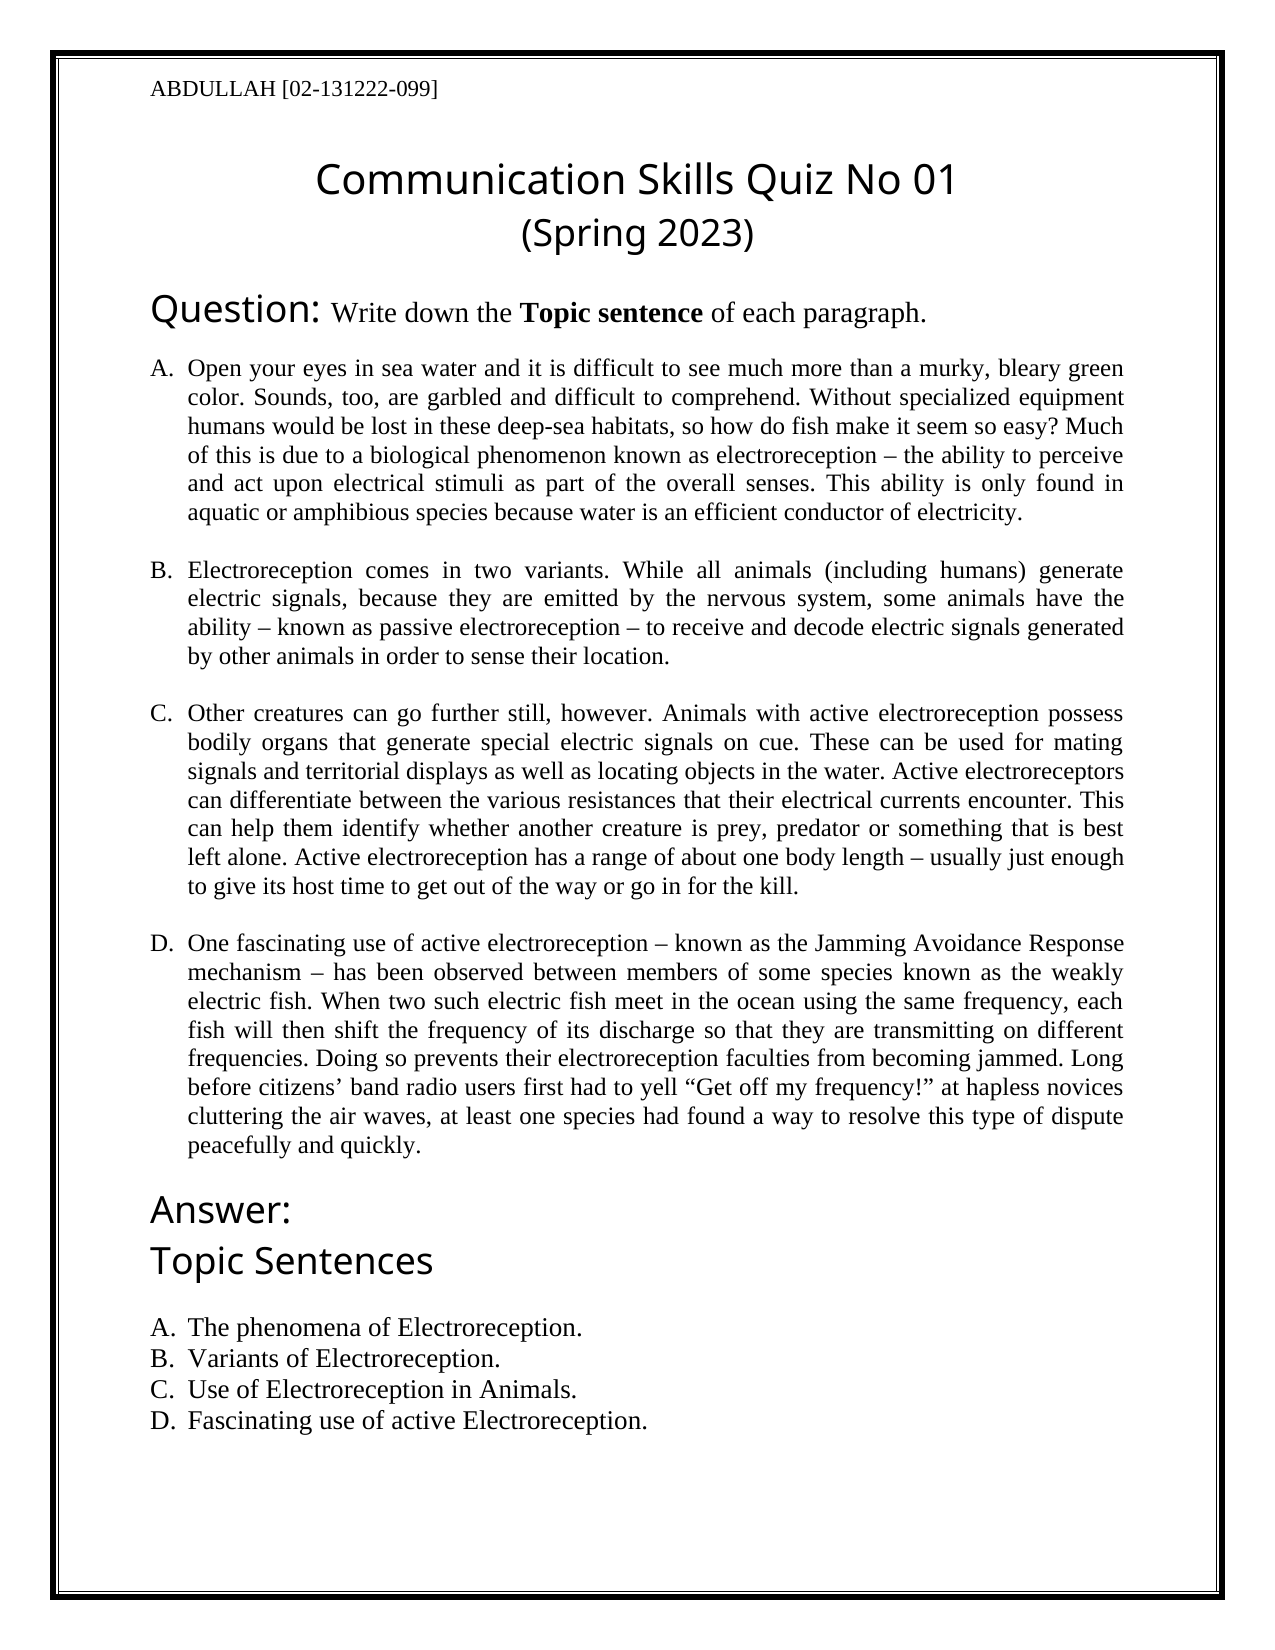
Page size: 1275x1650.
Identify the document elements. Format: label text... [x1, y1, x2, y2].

list Electroreception comes in two variants. While all animals (including humans) generate electric signals, because they are emitted by the nervous system, some animals have the ability – known as passive electroreception – to receive and decode electric signals generated by other animals in order to sense their location. [150, 555, 1125, 670]
list The phenomena of Electroreception. [150, 1311, 1125, 1342]
list Other creatures can go further still, however. Animals with active electroreception possess bodily organs that generate special electric signals on cue. These can be used for mating signals and territorial displays as well as locating objects in the water. Active electroreceptors can differentiate between the various resistances that their electrical currents encounter. This can help them identify whether another creature is prey, predator or something that is best left alone. Active electroreception has a range of about one body length – usually just enough to give its host time to get out of the way or go in for the kill. [150, 698, 1125, 900]
list One fascinating use of active electroreception – known as the Jamming Avoidance Response mechanism – has been observed between members of some species known as the weakly electric fish. When two such electric fish meet in the ocean using the same frequency, each fish will then shift the frequency of its discharge so that they are transmitting on different frequencies. Doing so prevents their electroreception faculties from becoming jammed. Long before citizens’ band radio users first had to yell “Get off my frequency!” at hapless novices cluttering the air waves, at least one species had found a way to resolve this type of dispute peacefully and quickly. [150, 928, 1125, 1158]
list Fascinating use of active Electroreception. [150, 1404, 1125, 1435]
list Variants of Electroreception. [150, 1342, 1125, 1373]
text (Spring 2023) [150, 207, 1125, 258]
list Use of Electroreception in Animals. [150, 1373, 1125, 1404]
text Communication Skills Quiz No 01 [150, 150, 1125, 207]
text Answer: [150, 1183, 1125, 1234]
list Open your eyes in sea water and it is difficult to see much more than a murky, bleary green color. Sounds, too, are garbled and difficult to comprehend. Without specialized equipment humans would be lost in these deep-sea habitats, so how do fish make it seem so easy? Much of this is due to a biological phenomenon known as electroreception – the ability to perceive and act upon electrical stimuli as part of the overall senses. This ability is only found in aquatic or amphibious species because water is an efficient conductor of electricity. [150, 353, 1125, 526]
text Topic Sentences [150, 1234, 1125, 1286]
text Question: Write down the Topic sentence of each paragraph. [150, 283, 1125, 334]
